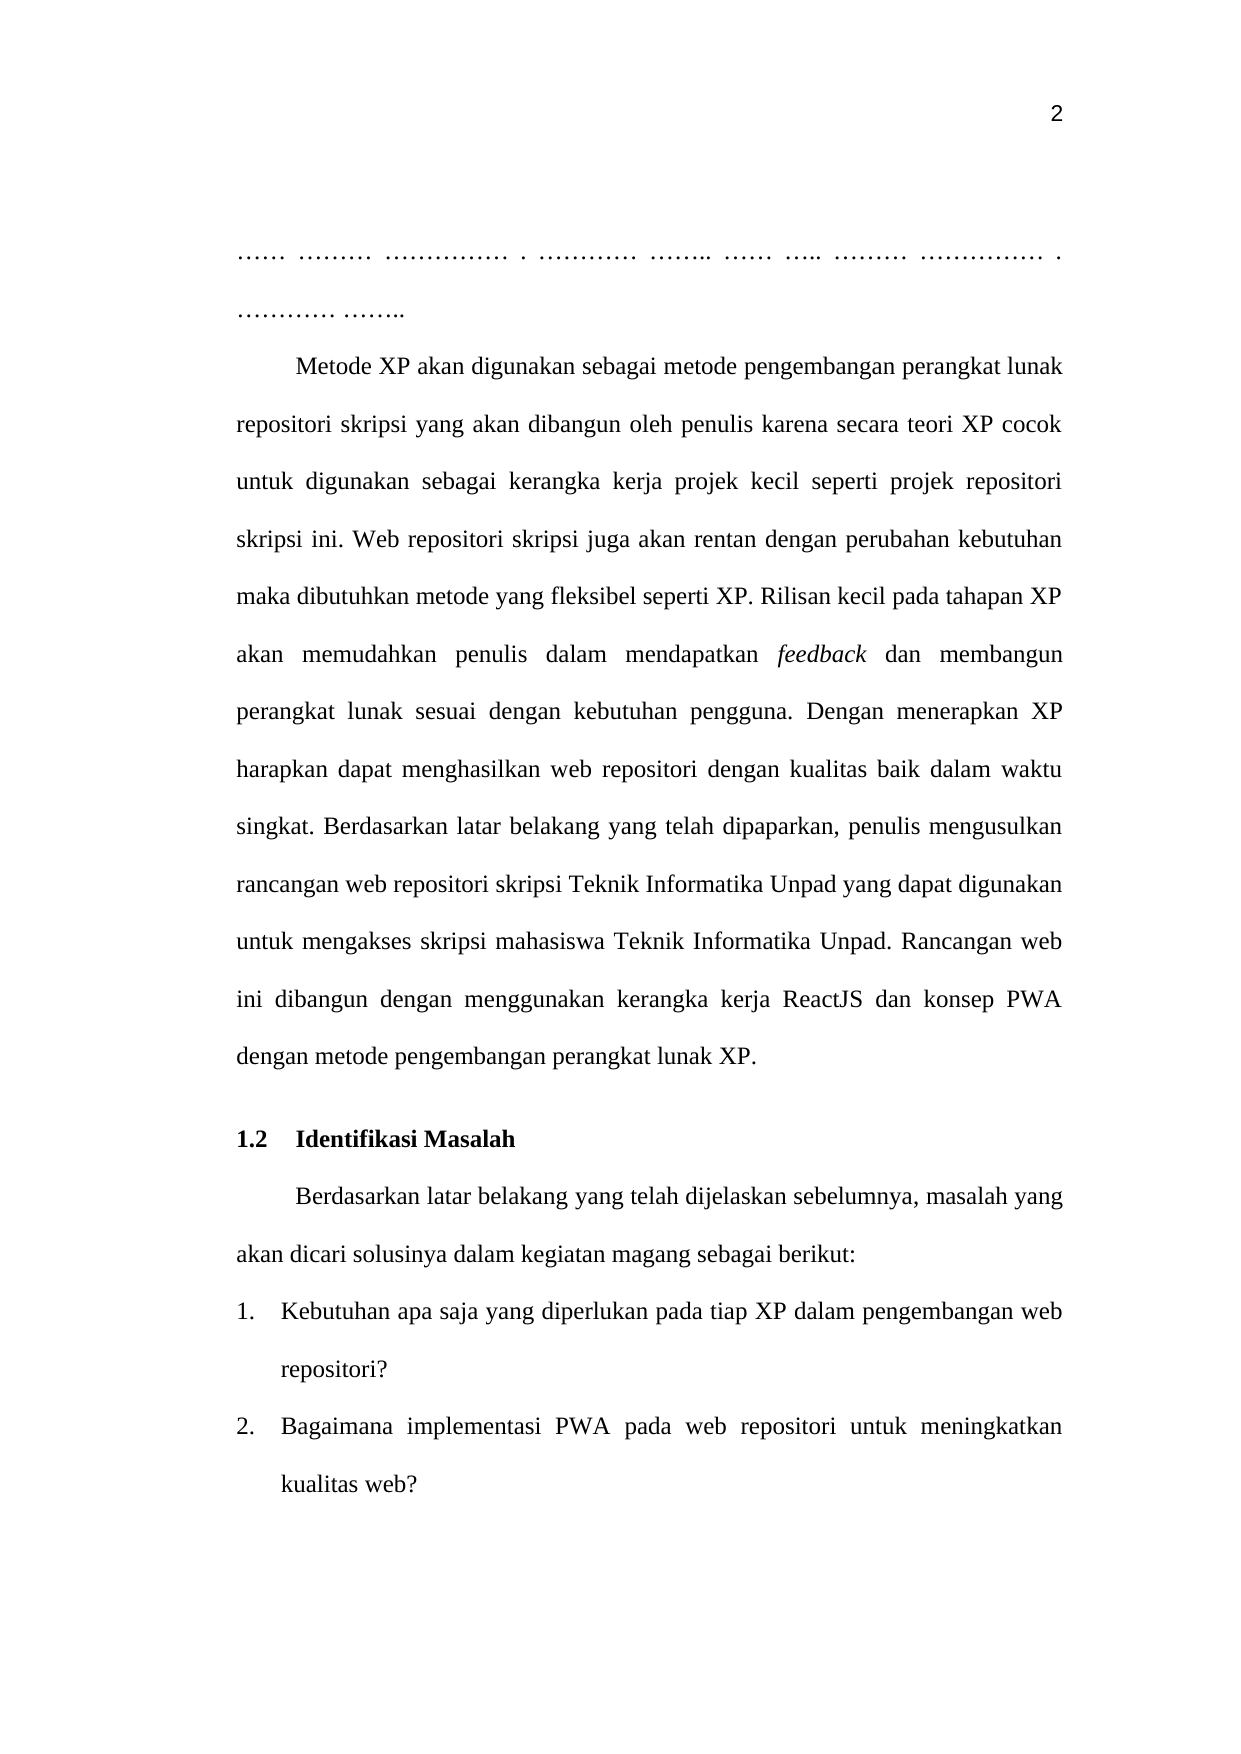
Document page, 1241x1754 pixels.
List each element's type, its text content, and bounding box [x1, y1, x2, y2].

text Metode XP akan digunakan sebagai metode pengembangan perangkat lunak repositori skripsi yang akan dibangun oleh penulis karena secara teori XP cocok untuk digunakan sebagai kerangka kerja projek kecil seperti projek repositori skripsi ini. Web repositori skripsi juga akan rentan dengan perubahan kebutuhan maka dibutuhkan metode yang fleksibel seperti XP. Rilisan kecil pada tahapan XP akan memudahkan penulis dalam mendapatkan feedback dan membangun perangkat lunak sesuai dengan kebutuhan pengguna. Dengan menerapkan XP harapkan dapat menghasilkan web repositori dengan kualitas baik dalam waktu singkat. Berdasarkan latar belakang yang telah dipaparkan, penulis mengusulkan rancangan web repositori skripsi Teknik Informatika Unpad yang dapat digunakan untuk mengakses skripsi mahasiswa Teknik Informatika Unpad. Rancangan web ini dibangun dengan menggunakan kerangka kerja ReactJS dan konsep PWA dengan metode pengembangan perangkat lunak XP. [236, 351, 1063, 1070]
list Identifikasi Masalah [236, 1124, 1063, 1152]
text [236, 236, 1063, 322]
text Berdasarkan latar belakang yang telah dijelaskan sebelumnya, masalah yang akan dicari solusinya dalam kegiatan magang sebagai berikut: [236, 1181, 1063, 1267]
list Bagaimana implementasi PWA pada web repositori untuk meningkatkan kualitas web? [236, 1411, 1063, 1497]
list Kebutuhan apa saja yang diperlukan pada tiap XP dalam pengembangan web repositori? [236, 1296, 1063, 1382]
